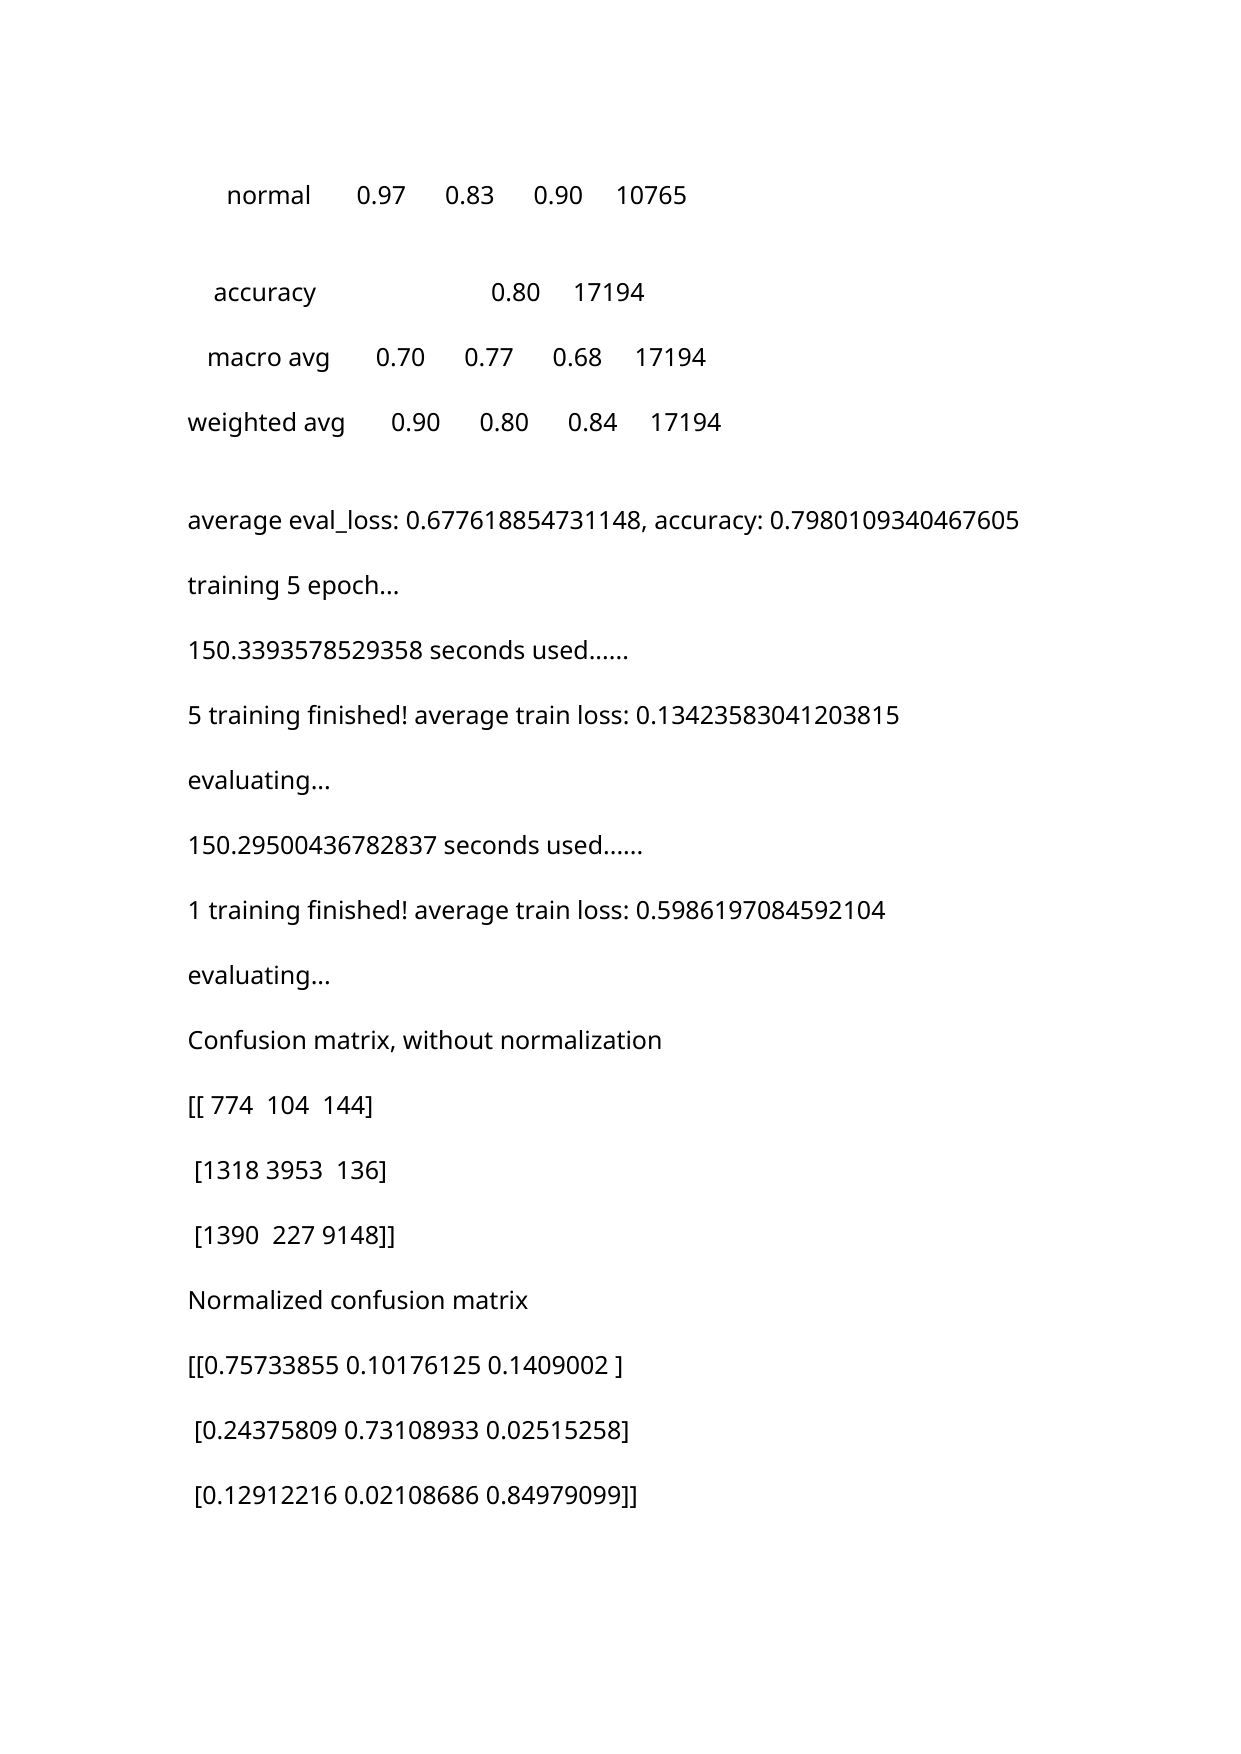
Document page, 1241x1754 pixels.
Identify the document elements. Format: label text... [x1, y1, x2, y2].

text 1 training finished! average train loss: 0.5986197084592104 [187, 877, 1053, 942]
text Normalized confusion matrix [187, 1267, 1053, 1332]
text [1318 3953 136] [187, 1137, 1053, 1202]
text evaluating... [187, 942, 1053, 1007]
text [0.12912216 0.02108686 0.84979099]] [187, 1462, 1053, 1527]
text normal 0.97 0.83 0.90 10765 [187, 162, 1053, 227]
text 150.3393578529358 seconds used...... [187, 617, 1053, 682]
text [0.24375809 0.73108933 0.02515258] [187, 1397, 1053, 1462]
text [1390 227 9148]] [187, 1202, 1053, 1267]
text accuracy 0.80 17194 [187, 259, 1053, 324]
text evaluating... [187, 747, 1053, 812]
text [[0.75733855 0.10176125 0.1409002 ] [187, 1332, 1053, 1397]
text macro avg 0.70 0.77 0.68 17194 [187, 324, 1053, 389]
text [[ 774 104 144] [187, 1072, 1053, 1137]
text weighted avg 0.90 0.80 0.84 17194 [187, 389, 1053, 454]
text Confusion matrix, without normalization [187, 1007, 1053, 1072]
text 5 training finished! average train loss: 0.13423583041203815 [187, 682, 1053, 747]
text 150.29500436782837 seconds used...... [187, 812, 1053, 877]
text training 5 epoch... [187, 552, 1053, 617]
text average eval_loss: 0.677618854731148, accuracy: 0.7980109340467605 [187, 487, 1053, 552]
